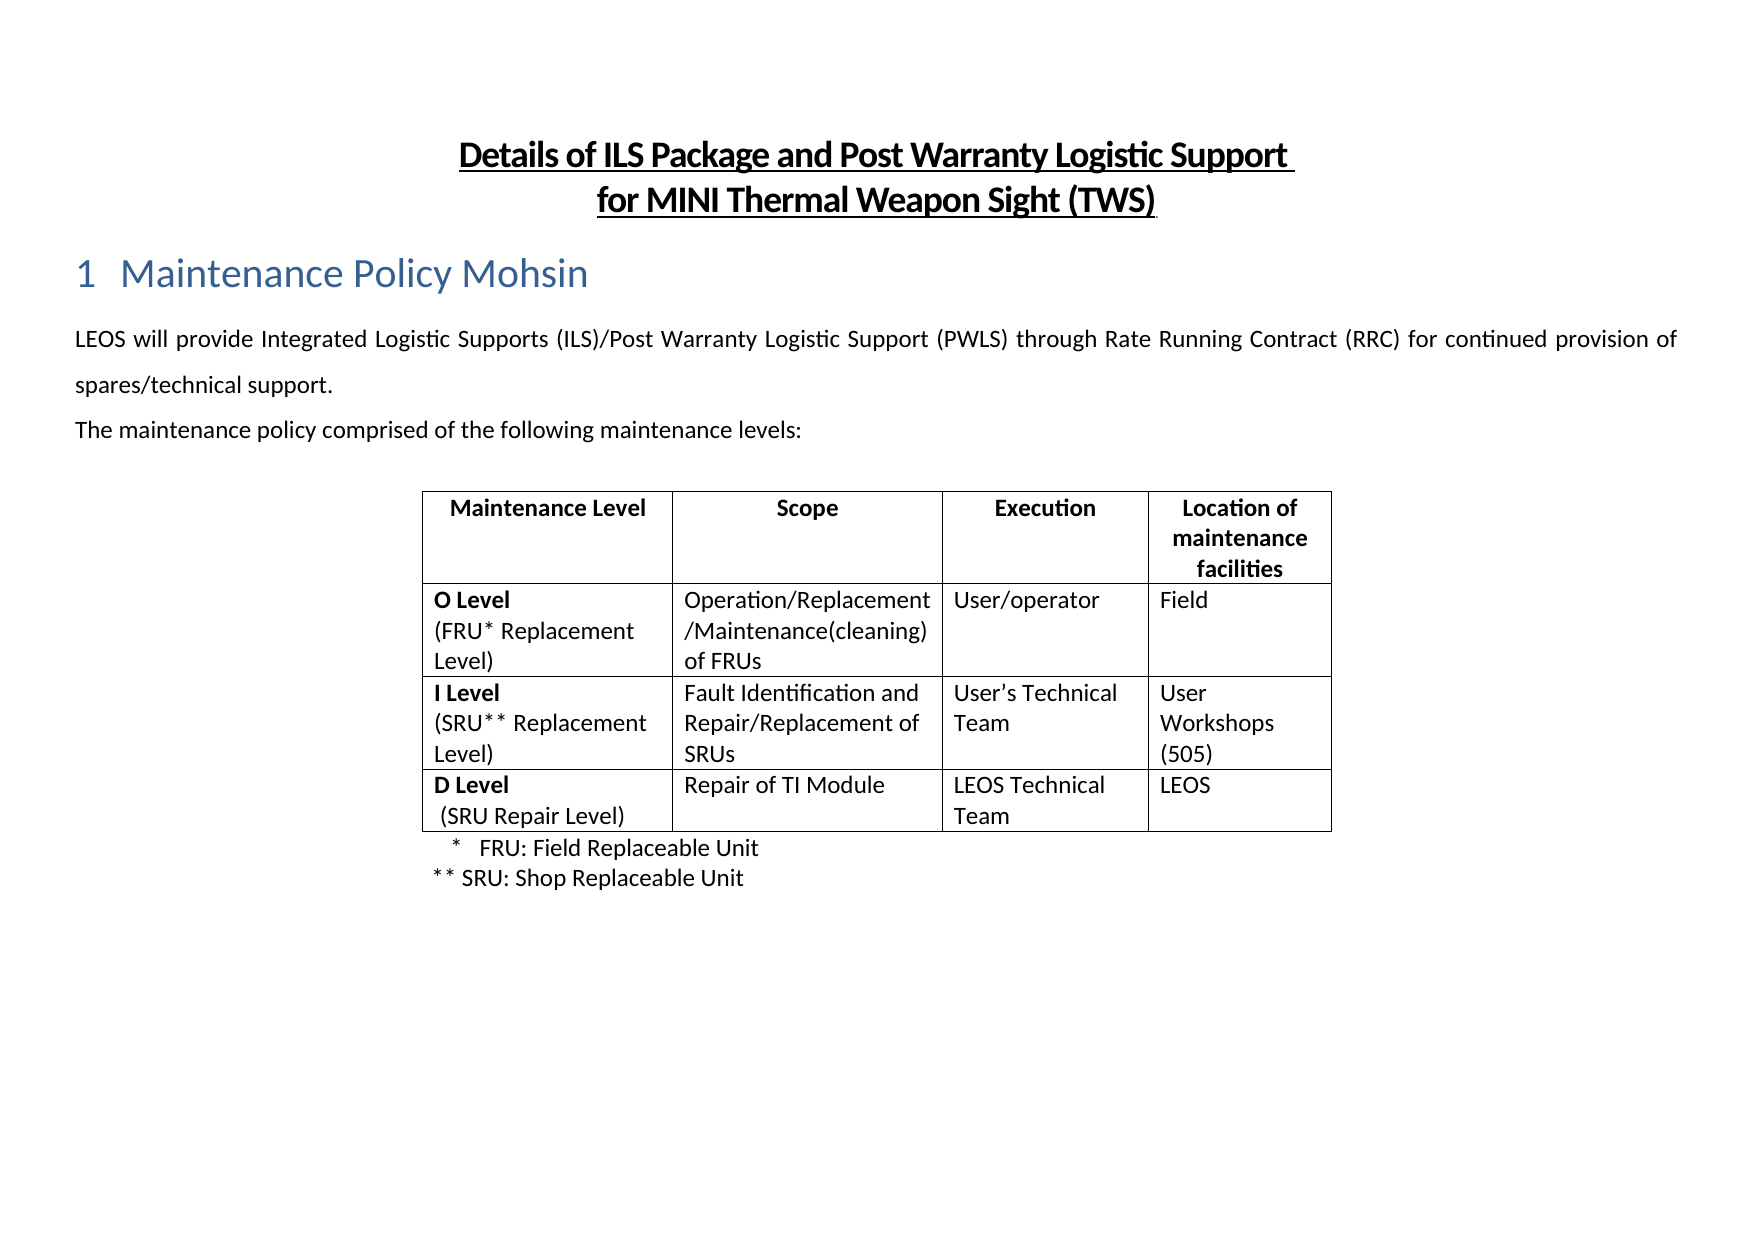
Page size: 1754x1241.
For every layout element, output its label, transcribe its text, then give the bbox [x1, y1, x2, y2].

title Details of ILS Package and Post Warranty Logistic Support for MINI Thermal Weapon Sight (TWS) [75, 131, 1679, 222]
table_cell User’s Technical Team [943, 677, 1148, 768]
list * FRU: Field Replaceable Unit [431, 832, 1679, 862]
text The maintenance policy comprised of the following maintenance levels: [75, 414, 1679, 445]
table_cell LEOS [1149, 770, 1331, 831]
table_cell User/operator [943, 584, 1148, 676]
table_cell Operation/Replacement /Maintenance(cleaning) of FRUs [673, 584, 942, 676]
table_cell LEOS Technical Team [943, 770, 1148, 831]
table_cell Field [1149, 584, 1331, 676]
table_cell I Level (SRU** Replacement Level) [423, 677, 672, 768]
text LEOS will provide Integrated Logistic Supports (ILS)/Post Warranty Logistic Support (PWLS) through Rate Running Contract (RRC) for continued provision of spares/technical support. [75, 323, 1679, 399]
table_cell User Workshops (505) [1149, 677, 1331, 768]
subtitle Maintenance Policy Mohsin [75, 247, 1679, 298]
list ** SRU: Shop Replaceable Unit [403, 862, 1679, 893]
table_cell O Level (FRU* Replacement Level) [423, 584, 672, 676]
table_cell Repair of TI Module [673, 770, 942, 831]
table_header Scope [673, 492, 942, 583]
table_header Location of maintenance facilities [1149, 492, 1331, 583]
table_cell D Level (SRU Repair Level) [423, 770, 672, 831]
table_header Execution [943, 492, 1148, 583]
table_cell Fault Identification and Repair/Replacement of SRUs [673, 677, 942, 768]
table_header Maintenance Level [423, 492, 672, 583]
